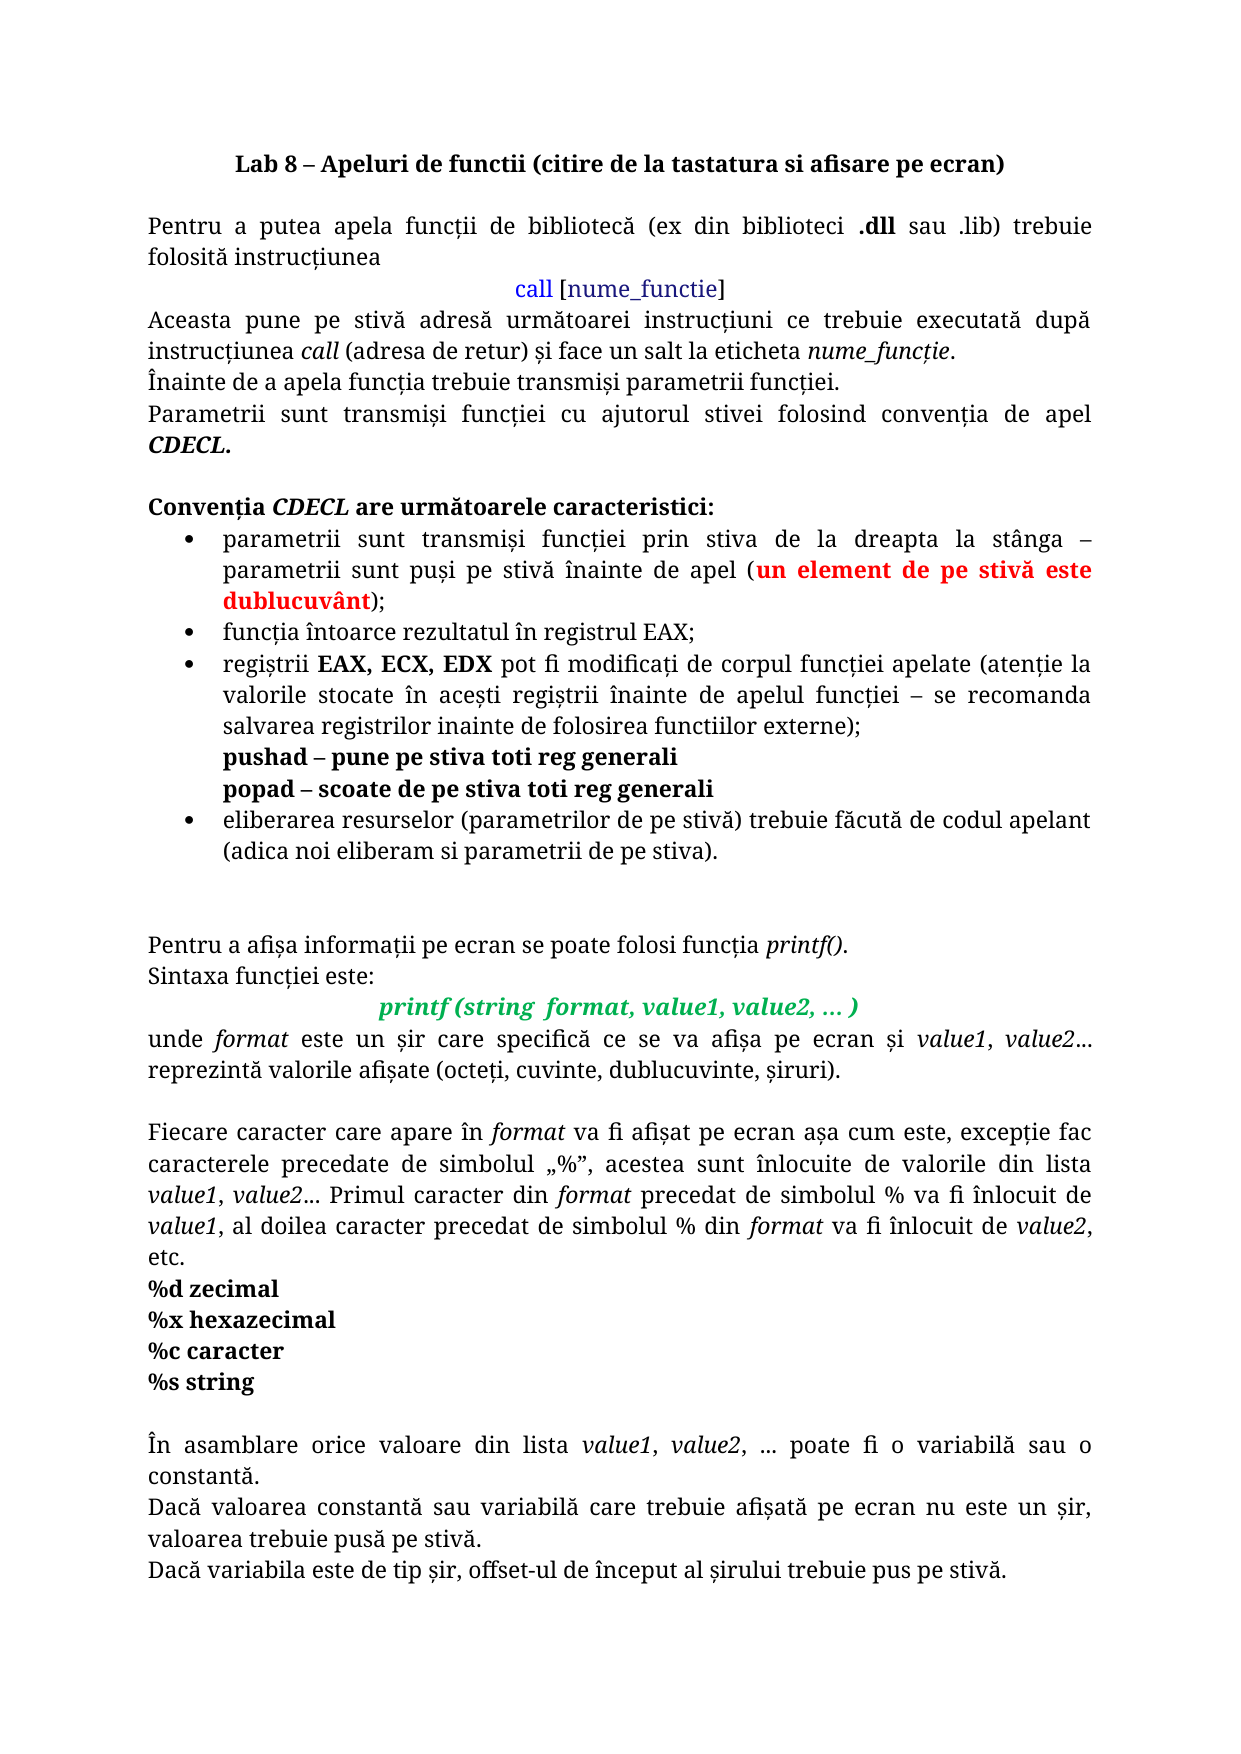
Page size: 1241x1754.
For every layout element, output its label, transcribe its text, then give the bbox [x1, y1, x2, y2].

text Sintaxa funcției este: [148, 960, 1093, 991]
list popad – scoate de pe stiva toti reg generali [223, 773, 1093, 804]
text Înainte de a apela funcția trebuie transmiși parametrii funcției. [148, 366, 1093, 398]
list pushad – pune pe stiva toti reg generali [223, 741, 1093, 773]
text Fiecare caracter care apare în format va fi afișat pe ecran așa cum este, excepție fac caracterele precedate de simbolul „%”, acestea sunt înlocuite de valorile din lista value1, value2... Primul caracter din format precedat de simbolul % va fi înlocuit de value1, al doilea caracter precedat de simbolul % din format va fi înlocuit de value2, etc. [148, 1116, 1093, 1273]
text Pentru a putea apela funcții de bibliotecă (ex din biblioteci .dll sau .lib) trebuie folosită instrucțiunea [148, 210, 1093, 273]
list eliberarea resurselor (parametrilor de pe stivă) trebuie făcută de codul apelant (adica noi eliberam si parametrii de pe stiva). [185, 804, 1093, 866]
text Dacă valoarea constantă sau variabilă care trebuie afișată pe ecran nu este un șir, valoarea trebuie pusă pe stivă. [148, 1491, 1093, 1554]
text Parametrii sunt transmiși funcției cu ajutorul stivei folosind convenția de apel CDECL. [148, 398, 1093, 460]
text Lab 8 – Apeluri de functii (citire de la tastatura si afisare pe ecran) [148, 148, 1093, 179]
list parametrii sunt transmiși funcției prin stiva de la dreapta la stânga – parametrii sunt puși pe stivă înainte de apel (un element de pe stivă este dublucuvânt); [185, 523, 1093, 616]
text Aceasta pune pe stivă adresă următoarei instrucțiuni ce trebuie executată după instrucțiunea call (adresa de retur) și face un salt la eticheta nume_funcție. [148, 304, 1093, 366]
text %x hexazecimal [148, 1304, 1093, 1335]
list regiștrii EAX, ECX, EDX pot fi modificați de corpul funcției apelate (atenție la valorile stocate în acești regiștrii înainte de apelul funcției – se recomanda salvarea registrilor inainte de folosirea functiilor externe); [185, 648, 1093, 741]
text Dacă variabila este de tip șir, offset-ul de început al șirului trebuie pus pe stivă. [148, 1554, 1093, 1585]
text unde format este un șir care specifică ce se va afișa pe ecran și value1, value2... reprezintă valorile afișate (octeți, cuvinte, dublucuvinte, șiruri). [148, 1023, 1093, 1085]
text %s string [148, 1366, 1093, 1398]
text %d zecimal [148, 1273, 1093, 1304]
text %c caracter [148, 1335, 1093, 1366]
list funcția întoarce rezultatul în registrul EAX; [185, 616, 1093, 648]
text În asamblare orice valoare din lista value1, value2, ... poate fi o variabilă sau o constantă. [148, 1429, 1093, 1491]
text printf (string format, value1, value2, … ) [148, 991, 1093, 1023]
text call [nume_functie] [148, 273, 1093, 304]
text Pentru a afișa informații pe ecran se poate folosi funcția printf(). [148, 929, 1093, 960]
text Convenția CDECL are următoarele caracteristici: [148, 491, 1093, 523]
